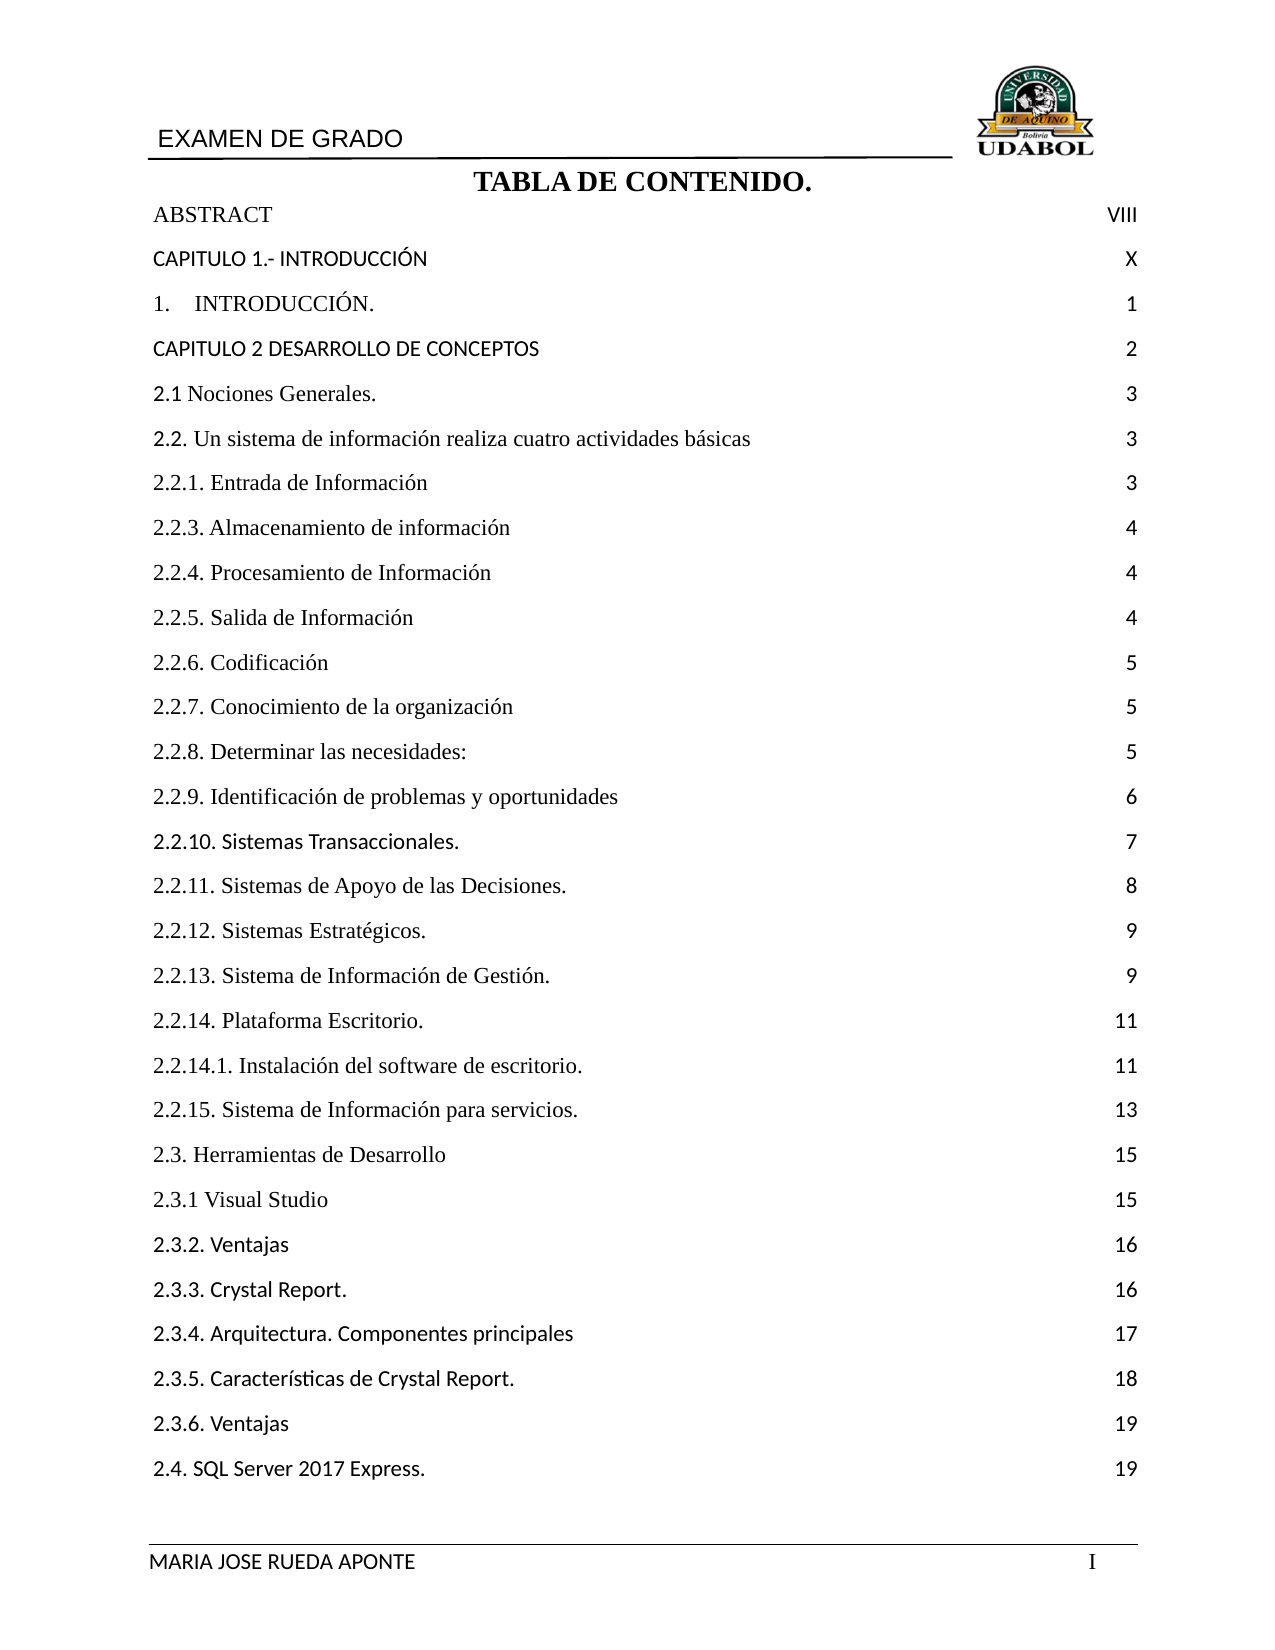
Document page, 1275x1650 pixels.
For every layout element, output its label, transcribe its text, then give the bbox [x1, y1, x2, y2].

text 2.2.4. Procesamiento de Información 4 [152, 558, 1137, 586]
text 2.2.12. Sistemas Estratégicos. 9 [152, 916, 1137, 944]
text 2.1 Nociones Generales. 3 [152, 379, 1137, 407]
text 2.3.3. Crystal Report. 16 [152, 1275, 1137, 1303]
text 2.2.8. Determinar las necesidades: 5 [152, 737, 1137, 765]
text 2.2.15. Sistema de Información para servicios. 13 [152, 1096, 1137, 1124]
text 2.3.5. Características de Crystal Report. 18 [152, 1364, 1137, 1392]
text 2.2.11. Sistemas de Apoyo de las Decisiones. 8 [152, 872, 1137, 900]
text 2.3.1 Visual Studio 15 [152, 1185, 1137, 1213]
text ABSTRACT VIII [152, 200, 1137, 228]
text 2.2.14.1. Instalación del software de escritorio. 11 [152, 1051, 1137, 1079]
text 2.2.7. Conocimiento de la organización 5 [152, 692, 1137, 721]
text CAPITULO 2 DESARROLLO DE CONCEPTOS 2 [152, 334, 1137, 362]
text 2.3.2. Ventajas 16 [152, 1230, 1137, 1258]
text 2.2.14. Plataforma Escritorio. 11 [152, 1006, 1137, 1034]
text 1. INTRODUCCIÓN. 1 [152, 289, 1137, 317]
text CAPITULO 1.- INTRODUCCIÓN X [152, 244, 1137, 273]
text 2.2.13. Sistema de Información de Gestión. 9 [152, 961, 1137, 989]
text 2.2.6. Codificación 5 [152, 648, 1137, 676]
text TABLA DE CONTENIDO. [147, 122, 1138, 197]
text 2.2.9. Identificación de problemas y oportunidades 6 [152, 782, 1137, 810]
text 2.2.3. Almacenamiento de información 4 [152, 513, 1137, 541]
text 2.3. Herramientas de Desarrollo 15 [152, 1140, 1137, 1168]
text 2.2.5. Salida de Información 4 [152, 603, 1137, 631]
text 2.2. Un sistema de información realiza cuatro actividades básicas 3 [152, 424, 1137, 452]
text 2.2.10. Sistemas Transaccionales. 7 [152, 827, 1137, 855]
picture [976, 63, 1095, 122]
text 2.3.6. Ventajas 19 [152, 1409, 1137, 1437]
text 2.3.4. Arquitectura. Componentes principales 17 [152, 1319, 1137, 1348]
text 2.4. SQL Server 2017 Express. 19 [152, 1454, 1137, 1482]
text 2.2.1. Entrada de Información 3 [152, 468, 1137, 497]
